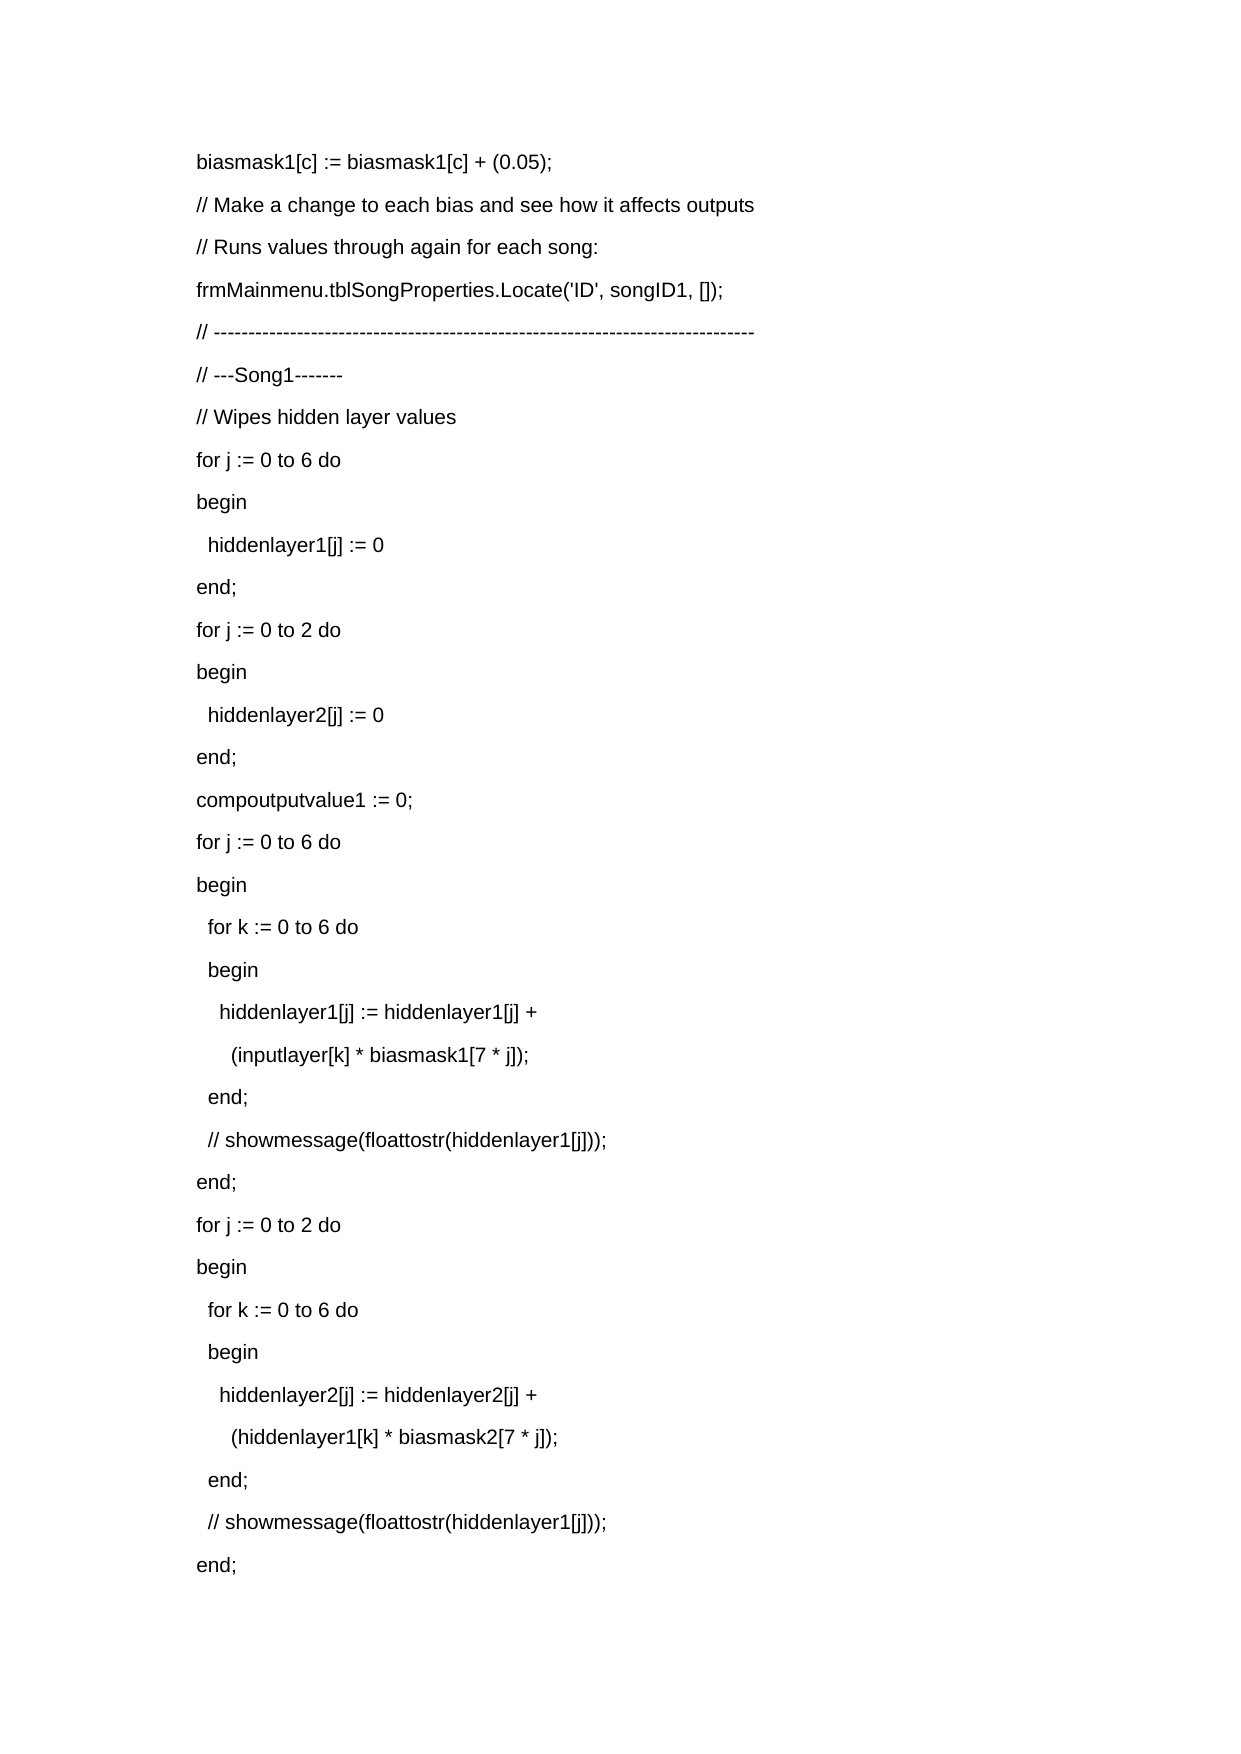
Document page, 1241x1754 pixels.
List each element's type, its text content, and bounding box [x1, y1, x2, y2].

text begin [150, 1255, 1090, 1279]
text hiddenlayer1[j] := hiddenlayer1[j] + [150, 1000, 1090, 1024]
text for j := 0 to 6 do [150, 447, 1090, 471]
text end; [150, 1085, 1090, 1109]
text hiddenlayer1[j] := 0 [150, 532, 1090, 556]
text end; [150, 1552, 1090, 1576]
text // showmessage(floattostr(hiddenlayer1[j])); [150, 1127, 1090, 1151]
text // Wipes hidden layer values [150, 405, 1090, 429]
text end; [150, 1467, 1090, 1491]
text biasmask1[c] := biasmask1[c] + (0.05); [150, 150, 1090, 174]
text compoutputvalue1 := 0; [150, 787, 1090, 811]
text begin [150, 872, 1090, 896]
text begin [150, 490, 1090, 514]
text for j := 0 to 6 do [150, 830, 1090, 854]
text begin [150, 957, 1090, 981]
text end; [150, 1170, 1090, 1194]
text (inputlayer[k] * biasmask1[7 * j]); [150, 1042, 1090, 1066]
text // ------------------------------------------------------------------------------ [150, 320, 1090, 344]
text for k := 0 to 6 do [150, 915, 1090, 939]
text end; [150, 575, 1090, 599]
text for j := 0 to 2 do [150, 617, 1090, 641]
text (hiddenlayer1[k] * biasmask2[7 * j]); [150, 1425, 1090, 1449]
text // Runs values through again for each song: [150, 235, 1090, 259]
text // showmessage(floattostr(hiddenlayer1[j])); [150, 1510, 1090, 1534]
text begin [150, 660, 1090, 684]
text for k := 0 to 6 do [150, 1297, 1090, 1321]
text hiddenlayer2[j] := 0 [150, 702, 1090, 726]
text for j := 0 to 2 do [150, 1212, 1090, 1236]
text hiddenlayer2[j] := hiddenlayer2[j] + [150, 1382, 1090, 1406]
text // ---Song1------- [150, 362, 1090, 386]
text // Make a change to each bias and see how it affects outputs [150, 192, 1090, 216]
text begin [150, 1340, 1090, 1364]
text end; [150, 745, 1090, 769]
text frmMainmenu.tblSongProperties.Locate('ID', songID1, []); [150, 277, 1090, 301]
